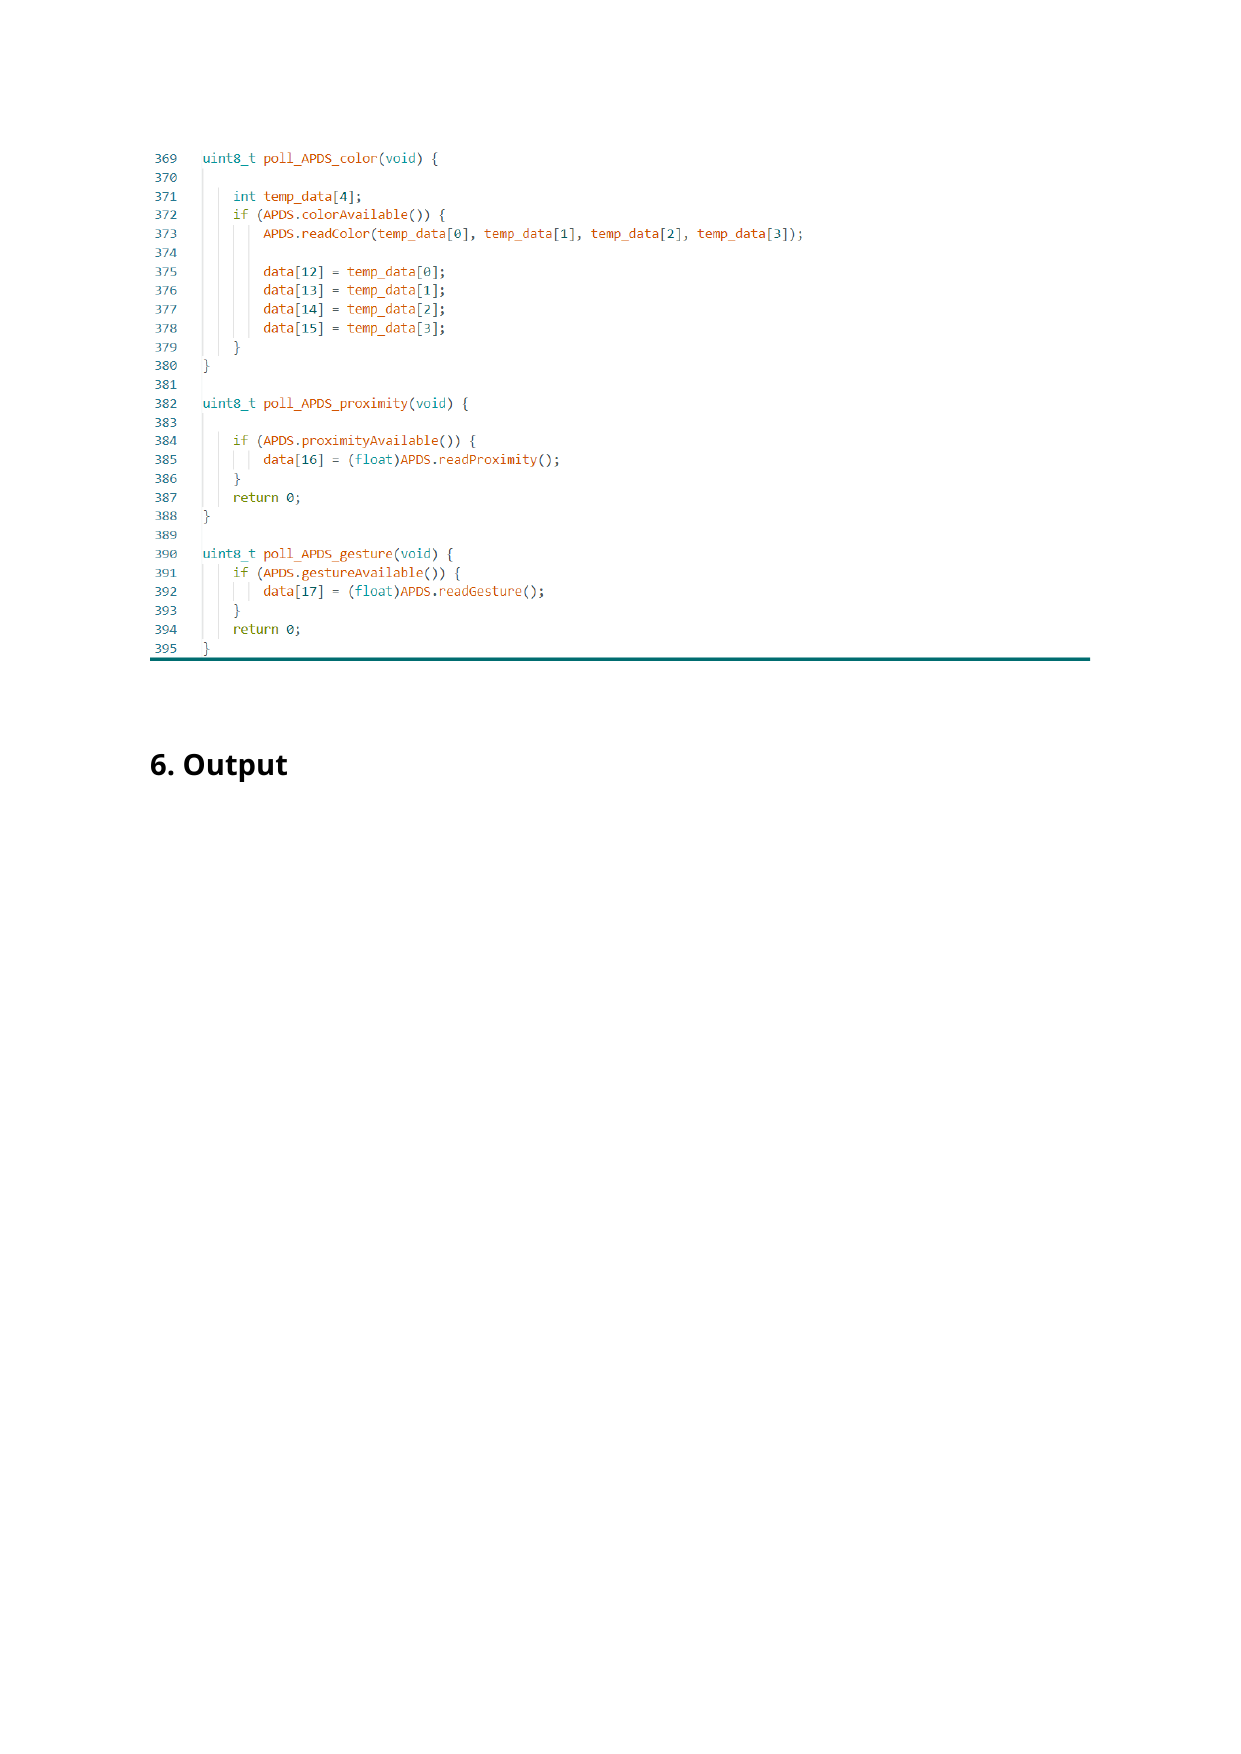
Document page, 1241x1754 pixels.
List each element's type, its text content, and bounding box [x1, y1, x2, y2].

picture [150, 150, 1091, 661]
text 6. Output [150, 744, 1090, 784]
